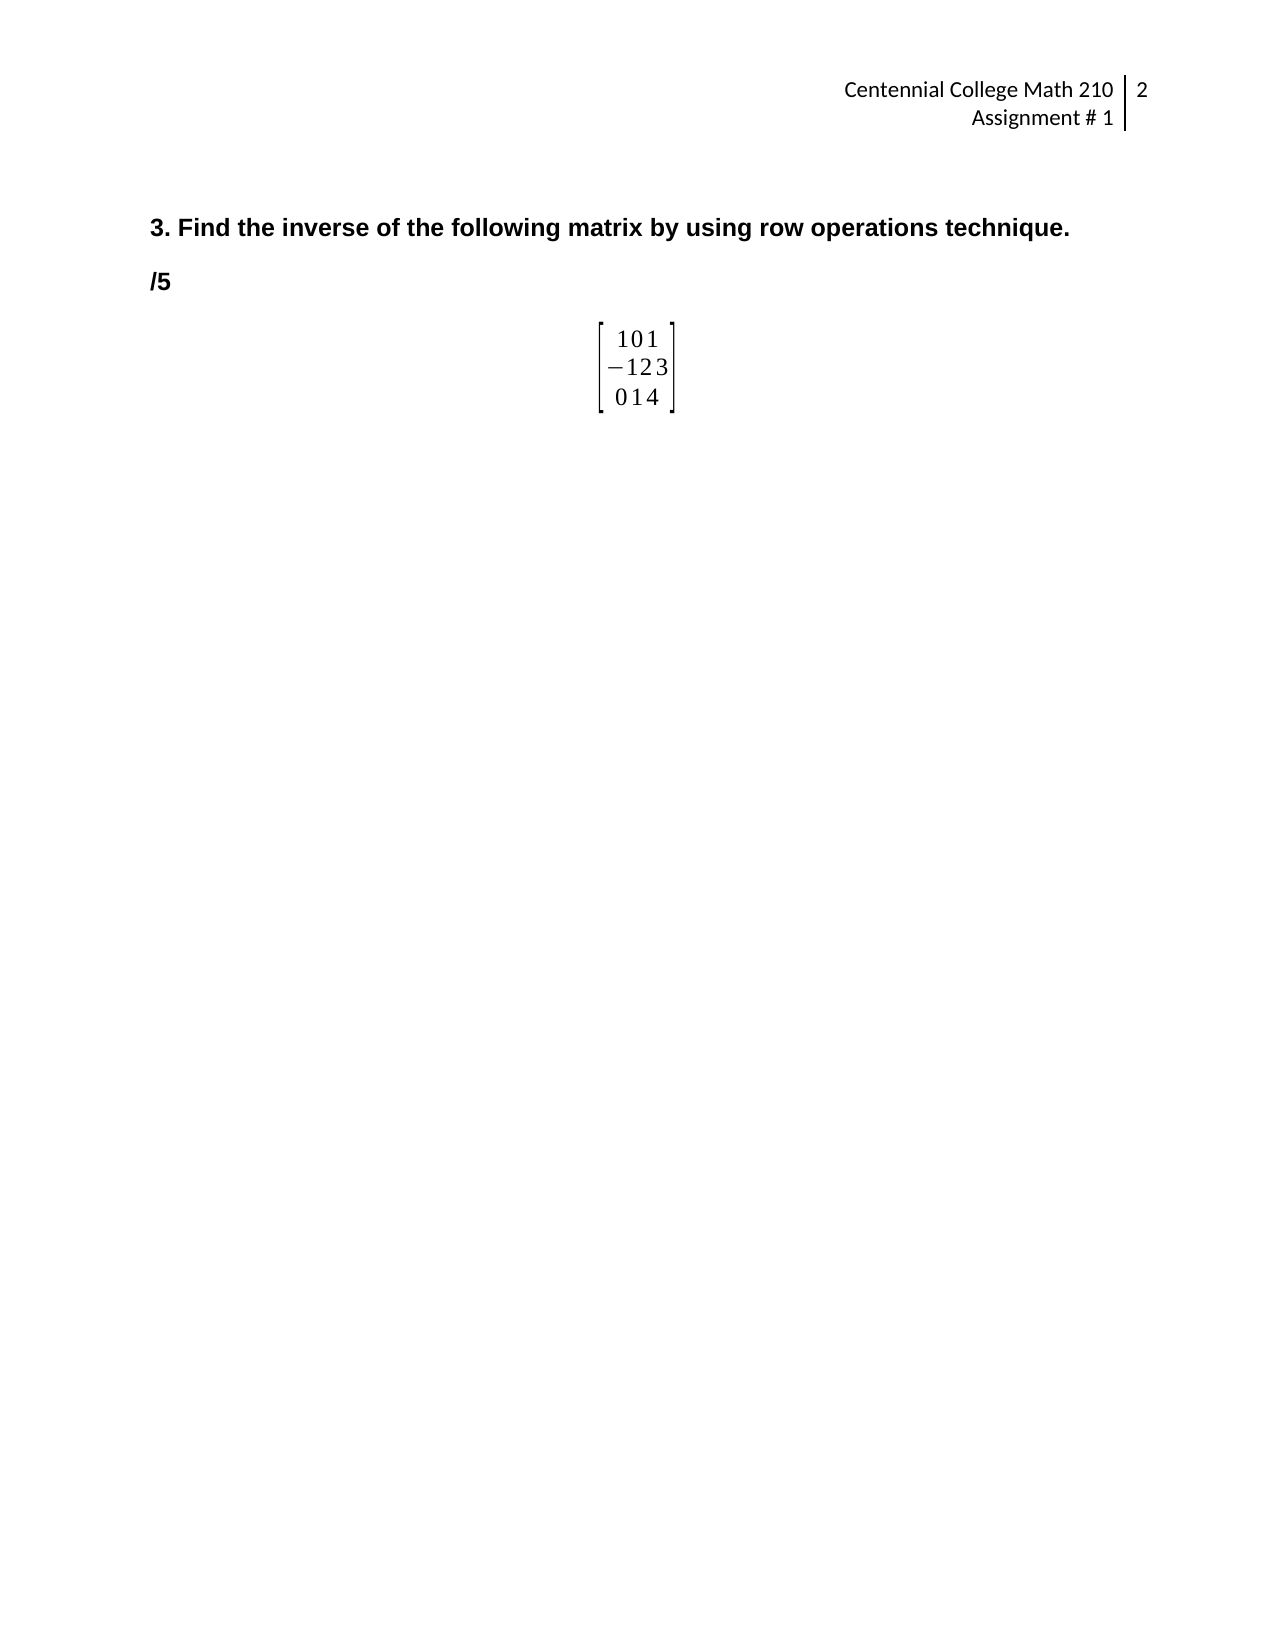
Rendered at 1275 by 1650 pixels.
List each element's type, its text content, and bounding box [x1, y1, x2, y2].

text 3. Find the inverse of the following matrix by using row operations technique. [150, 213, 1125, 242]
text /5 [150, 267, 1125, 296]
